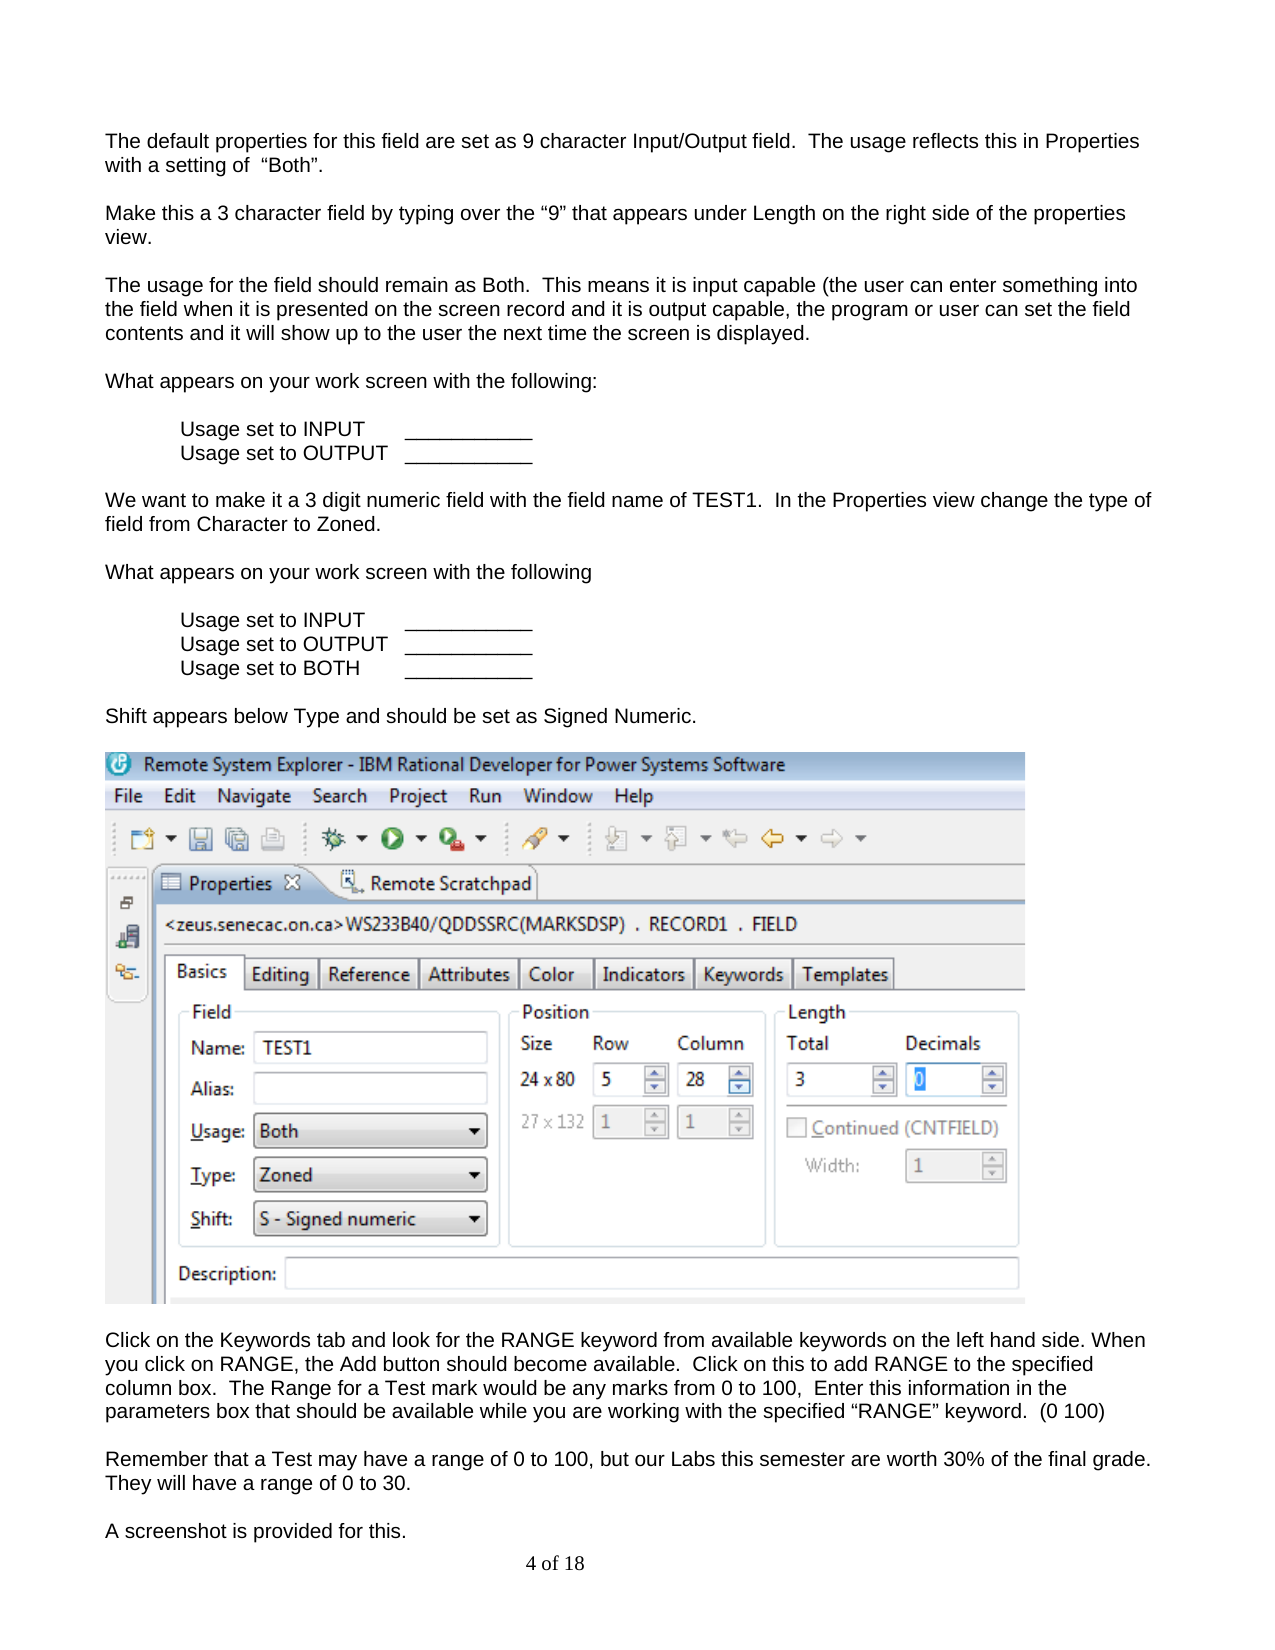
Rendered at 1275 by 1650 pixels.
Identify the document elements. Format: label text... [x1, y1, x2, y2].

text The usage for the field should remain as Both. This means it is input capable (the user can enter something into the field when it is presented on the screen record and it is output capable, the program or user can set the field contents and it will show up to the user the next time the screen is displayed. [105, 273, 1155, 344]
text Usage set to INPUT ___________ [105, 416, 1155, 440]
text We want to make it a 3 digit numeric field with the field name of TEST1. In the Properties view change the type of field from Character to Zoned. [105, 488, 1155, 536]
text Remember that a Test may have a range of 0 to 100, but our Labs this semester are worth 30% of the final grade. They will have a range of 0 to 30. [105, 1447, 1155, 1495]
text A screenshot is provided for this. [105, 1519, 1155, 1543]
text The default properties for this field are set as 9 character Input/Output field. The usage reflects this in Properties with a setting of “Both”. [105, 129, 1155, 177]
text Usage set to OUTPUT ___________ [105, 440, 1155, 464]
text Usage set to OUTPUT ___________ [105, 632, 1155, 656]
text What appears on your work screen with the following [105, 560, 1155, 584]
text Usage set to BOTH ___________ [105, 656, 1155, 680]
text Shift appears below Type and should be set as Signed Numeric. [105, 704, 1155, 728]
picture [105, 752, 1026, 1304]
text What appears on your work screen with the following: [105, 368, 1155, 392]
text Make this a 3 character field by typing over the “9” that appears under Length on the right side of the properties view. [105, 201, 1155, 249]
text Click on the Keywords tab and look for the RANGE keyword from available keywords on the left hand side. When you click on RANGE, the Add button should become available. Click on this to add RANGE to the specified column box. The Range for a Test mark would be any marks from 0 to 100, Enter this information in the parameters box that should be available while you are working with the specified “RANGE” keyword. (0 100) [105, 1327, 1155, 1423]
text Usage set to INPUT ___________ [105, 608, 1155, 632]
